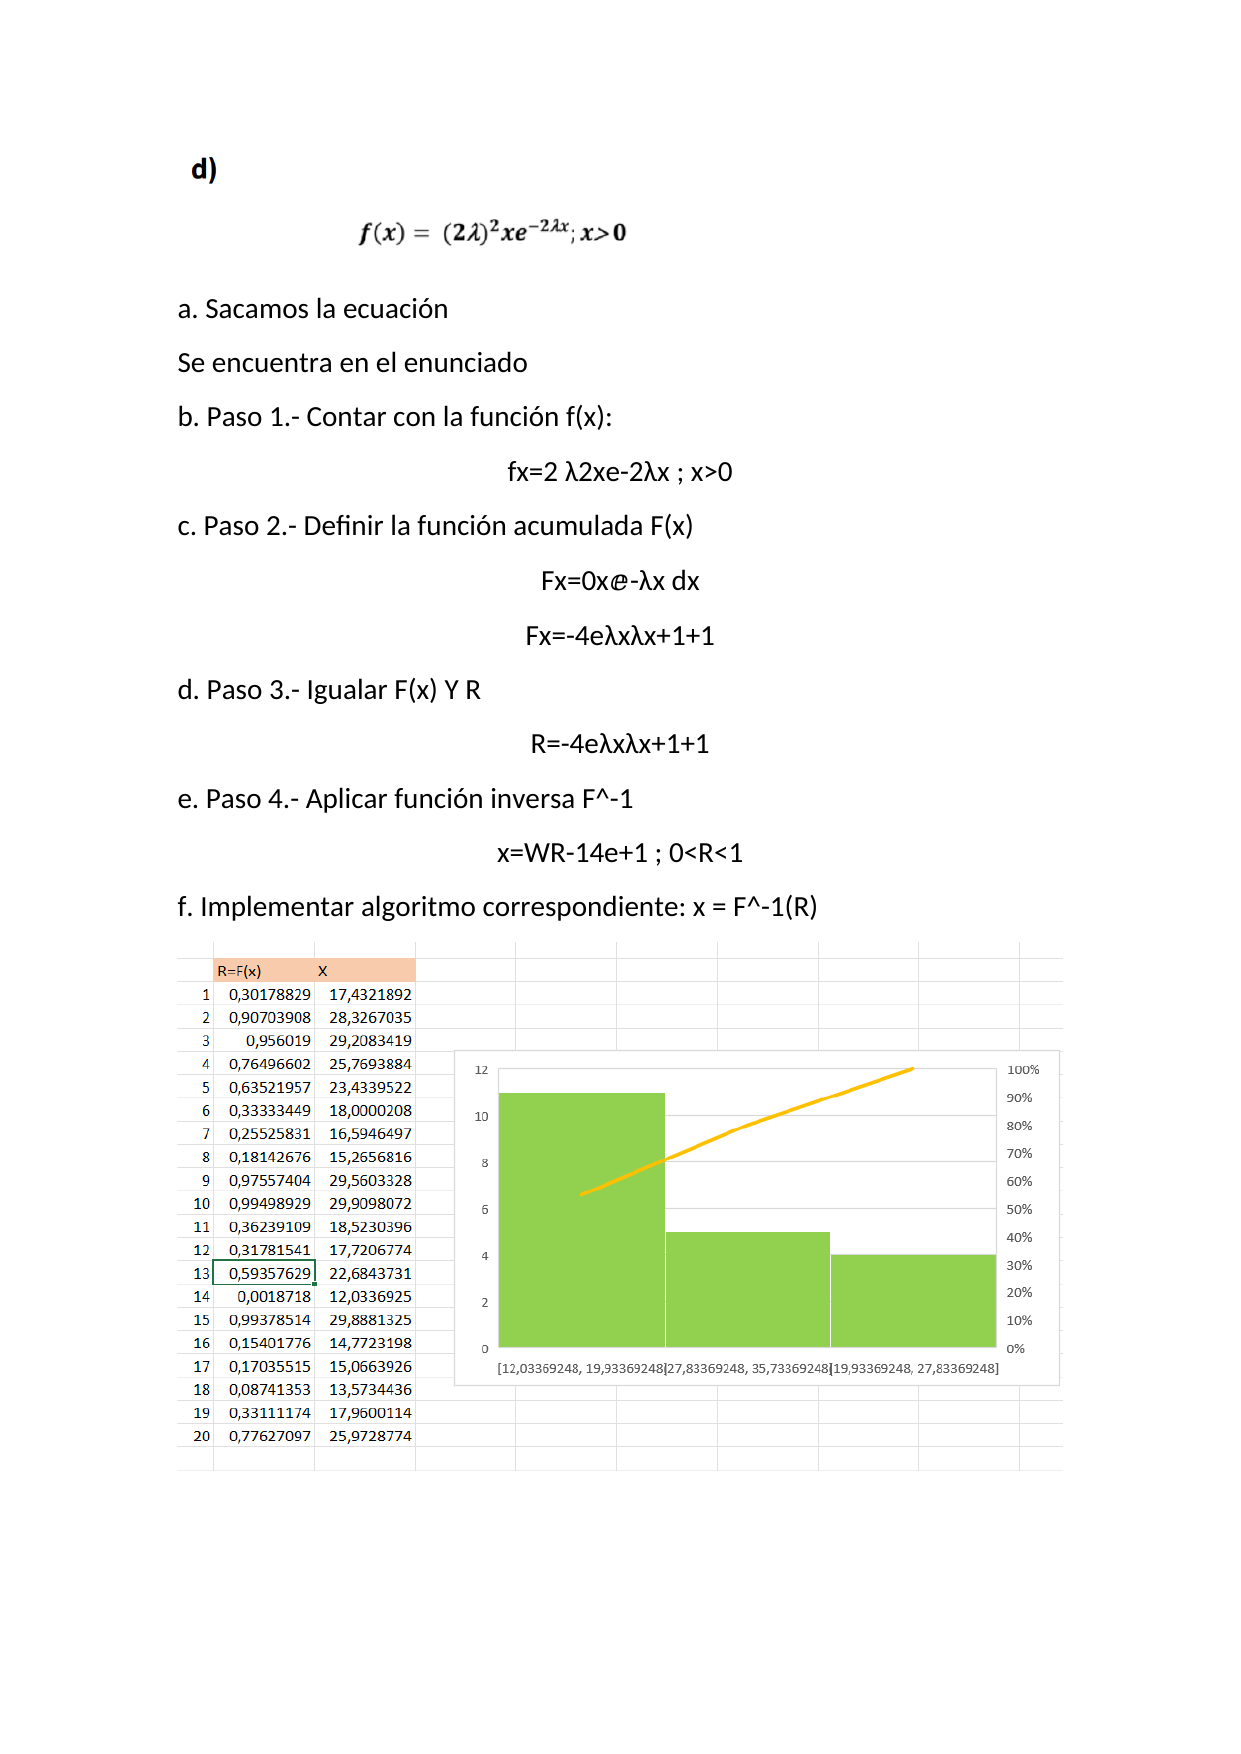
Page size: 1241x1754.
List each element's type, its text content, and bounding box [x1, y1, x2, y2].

picture [177, 942, 1063, 1471]
text b. Paso 1.- Contar con la función f(x): [177, 398, 1063, 434]
text f. Implementar algoritmo correspondiente: x = F^-1(R) [177, 888, 1063, 924]
text Fx=0xⅇ-λx dx [177, 562, 1063, 598]
text R=-4eλxλx+1+1 [177, 725, 1063, 761]
text c. Paso 2.- Definir la función acumulada F(x) [177, 507, 1063, 543]
text Se encuentra en el enunciado [177, 344, 1063, 380]
text d. Paso 3.- Igualar F(x) Y R [177, 671, 1063, 707]
text e. Paso 4.- Aplicar función inversa F^-1 [177, 780, 1063, 815]
text x=WR-14e+1 ; 0<R<1 [177, 834, 1063, 870]
text Fx=-4eλxλx+1+1 [177, 617, 1063, 652]
text a. Sacamos la ecuación [177, 290, 1063, 325]
picture [177, 147, 658, 272]
text fx=2 λ2xe-2λx ; x>0 [177, 453, 1063, 488]
